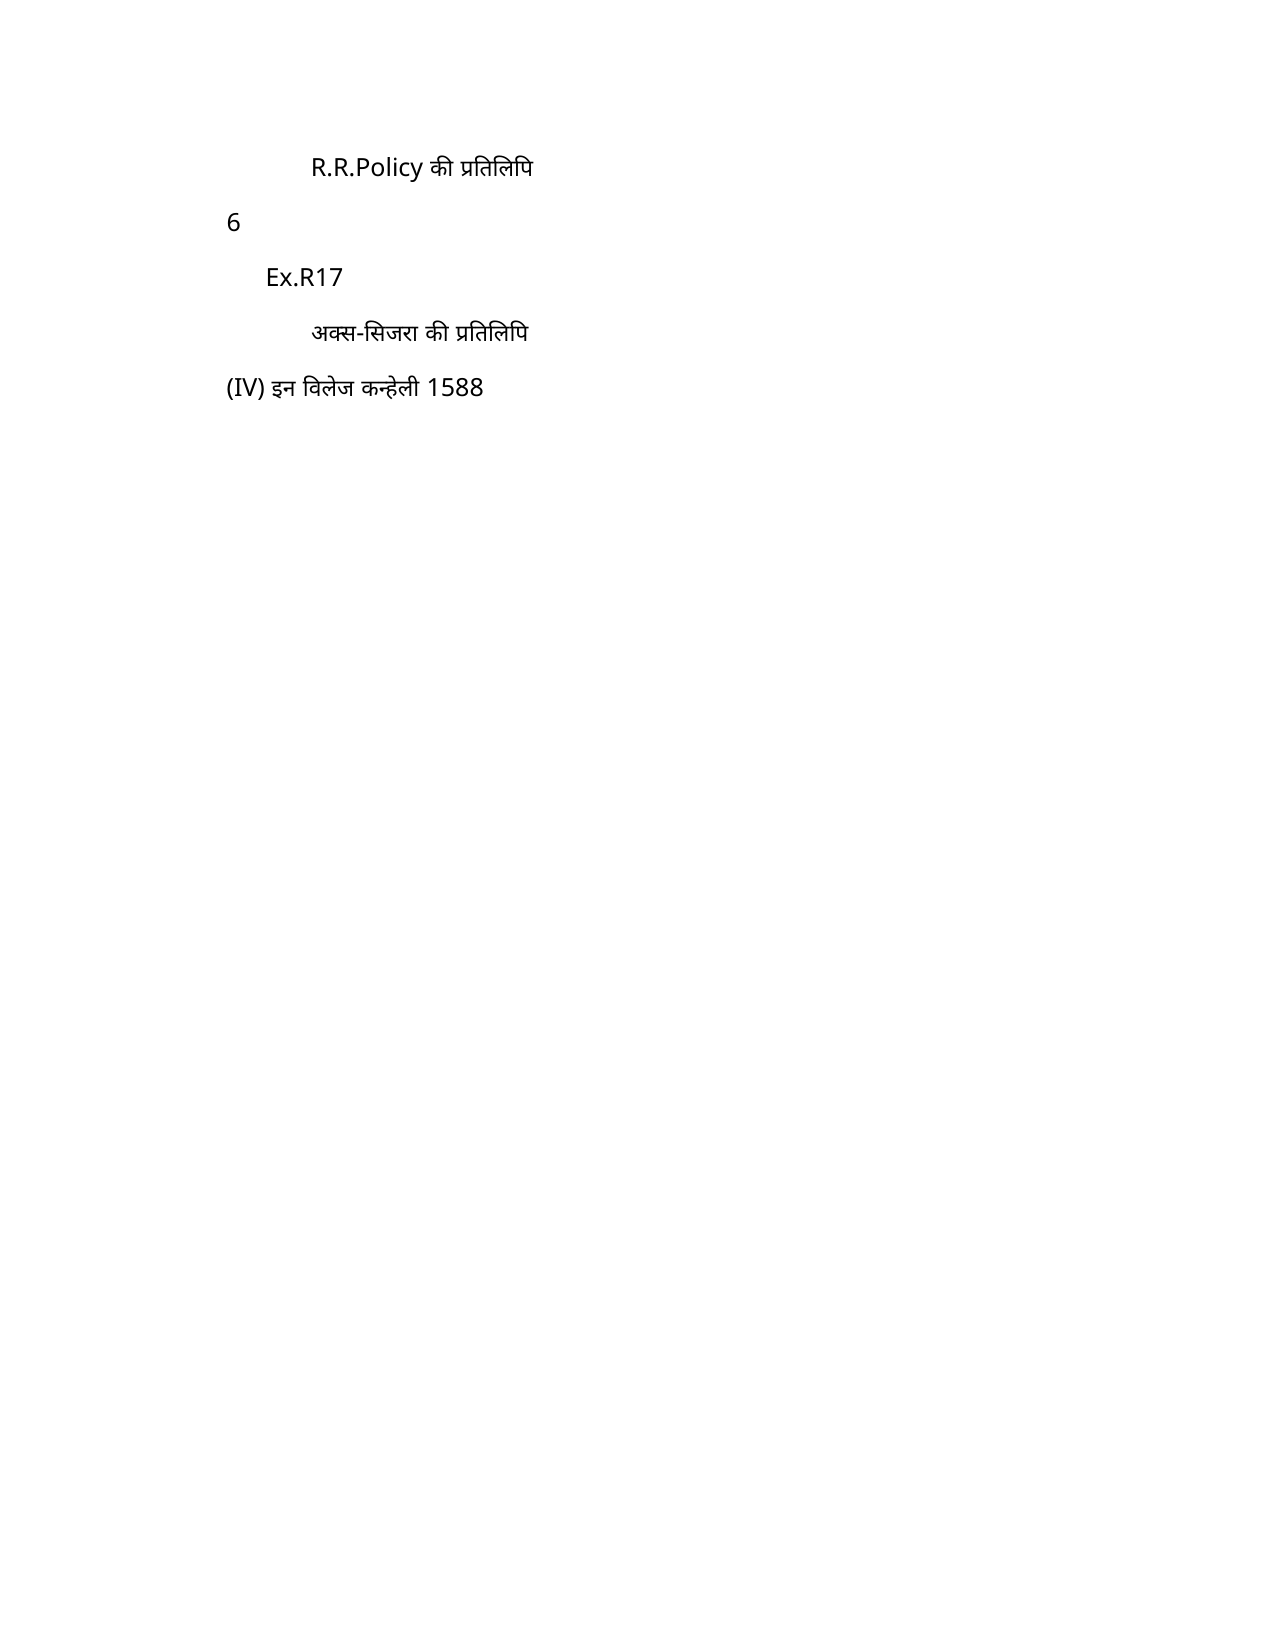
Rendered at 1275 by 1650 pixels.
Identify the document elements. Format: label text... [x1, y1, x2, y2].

text R.R.Policy की प्रतिलिपि [187, 150, 1087, 184]
text Ex.R17 [187, 260, 1087, 294]
text (IV) इन विलेज कन्हेली 1588 [187, 369, 1087, 404]
text अक्स-सिजरा की प्रतिलिपि [187, 315, 1087, 349]
text 6 [187, 205, 1087, 239]
